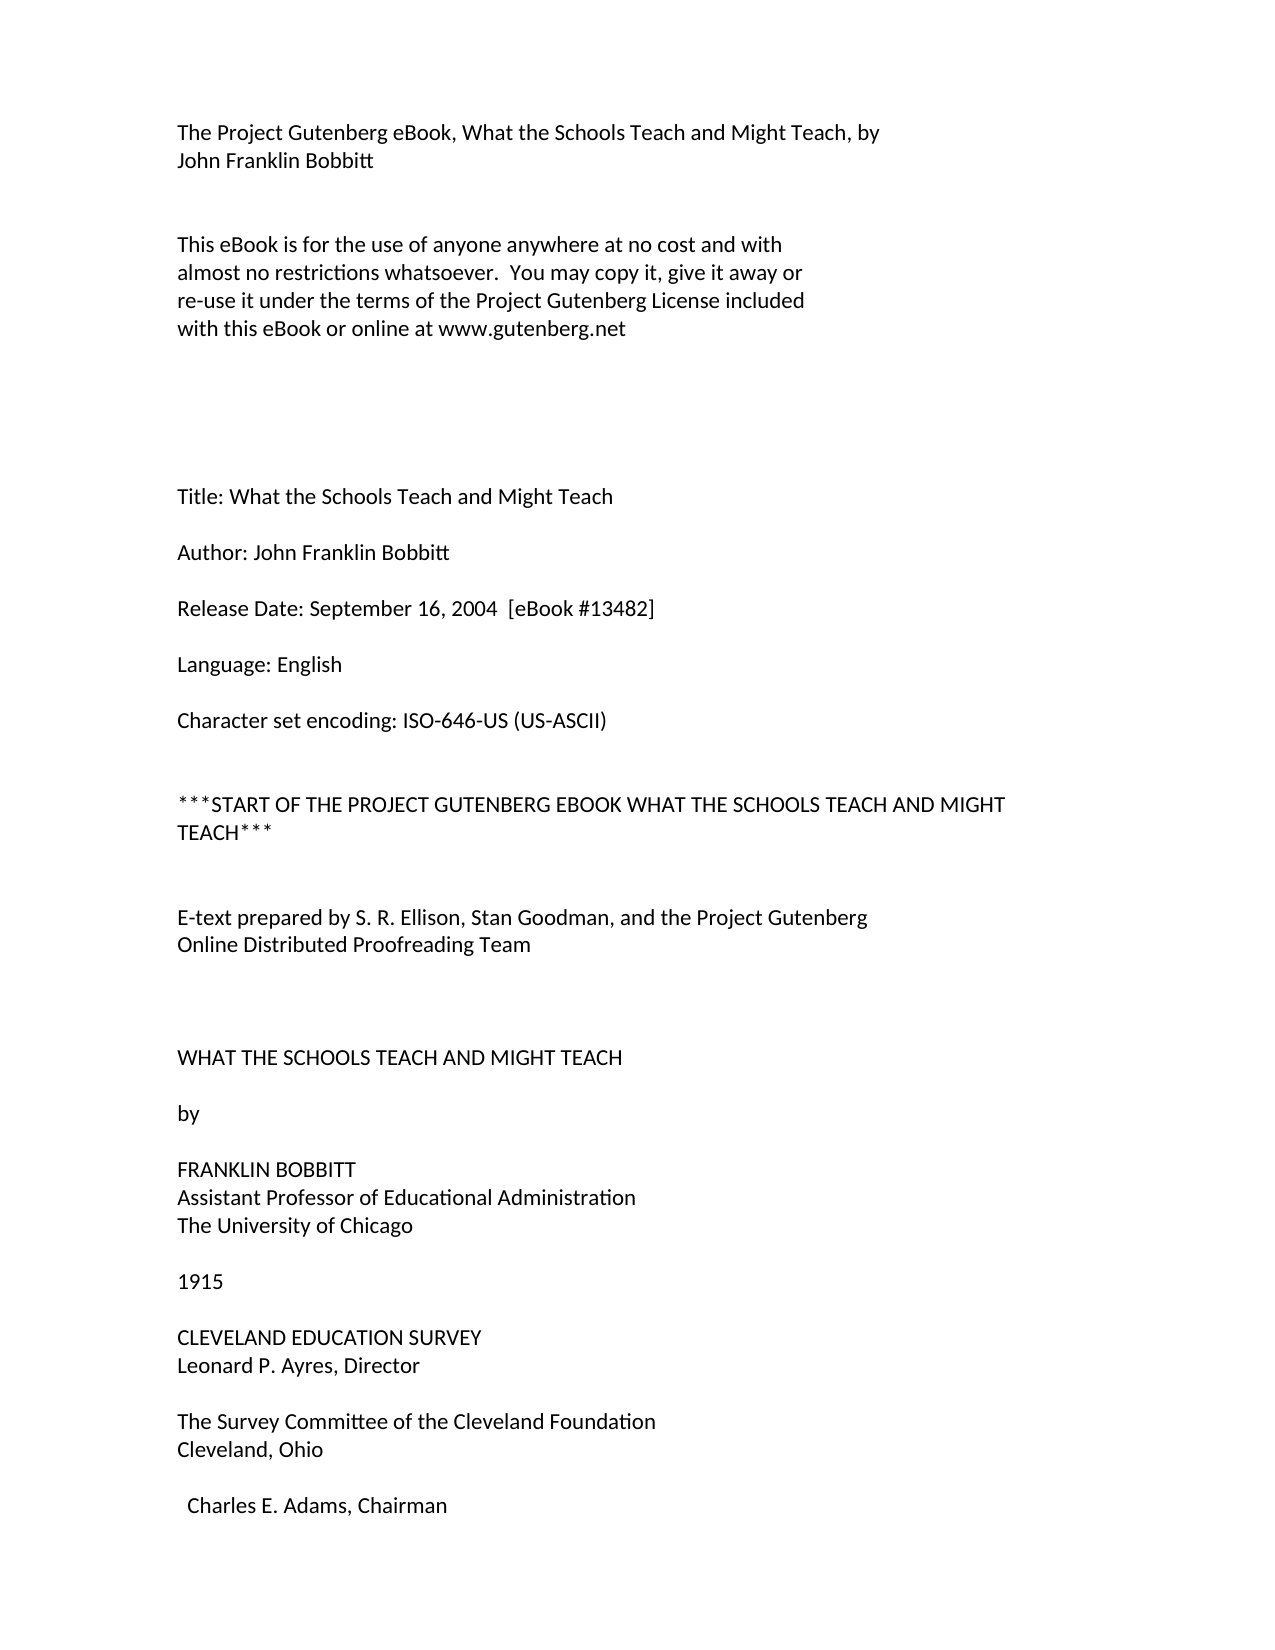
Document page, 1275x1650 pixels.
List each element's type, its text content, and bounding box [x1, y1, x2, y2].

text with this eBook or online at www.gutenberg.net [177, 314, 1186, 342]
text Leonard P. Ayres, Director [177, 1351, 1186, 1379]
text The University of Chicago [177, 1211, 1186, 1239]
text WHAT THE SCHOOLS TEACH AND MIGHT TEACH [177, 1043, 1186, 1071]
text Language: English [177, 650, 1186, 678]
text TEACH*** [177, 818, 1186, 847]
text The Project Gutenberg eBook, What the Schools Teach and Might Teach, by [177, 118, 1186, 146]
text John Franklin Bobbitt [177, 146, 1186, 174]
text E-text prepared by S. R. Ellison, Stan Goodman, and the Project Gutenberg [177, 903, 1186, 931]
text Assistant Professor of Educational Administration [177, 1183, 1186, 1211]
text CLEVELAND EDUCATION SURVEY [177, 1323, 1186, 1351]
text The Survey Committee of the Cleveland Foundation [177, 1407, 1186, 1435]
text ***START OF THE PROJECT GUTENBERG EBOOK WHAT THE SCHOOLS TEACH AND MIGHT [177, 791, 1186, 818]
text FRANKLIN BOBBITT [177, 1155, 1186, 1183]
text re-use it under the terms of the Project Gutenberg License included [177, 286, 1186, 314]
text Title: What the Schools Teach and Might Teach [177, 482, 1186, 510]
text 1915 [177, 1267, 1186, 1295]
text Character set encoding: ISO-646-US (US-ASCII) [177, 706, 1186, 734]
text Release Date: September 16, 2004 [eBook #13482] [177, 594, 1186, 622]
text by [177, 1099, 1186, 1127]
text Online Distributed Proofreading Team [177, 931, 1186, 959]
text Cleveland, Ohio [177, 1435, 1186, 1463]
text almost no restrictions whatsoever. You may copy it, give it away or [177, 258, 1186, 286]
text Charles E. Adams, Chairman [177, 1491, 1186, 1519]
text Author: John Franklin Bobbitt [177, 538, 1186, 566]
text This eBook is for the use of anyone anywhere at no cost and with [177, 230, 1186, 258]
